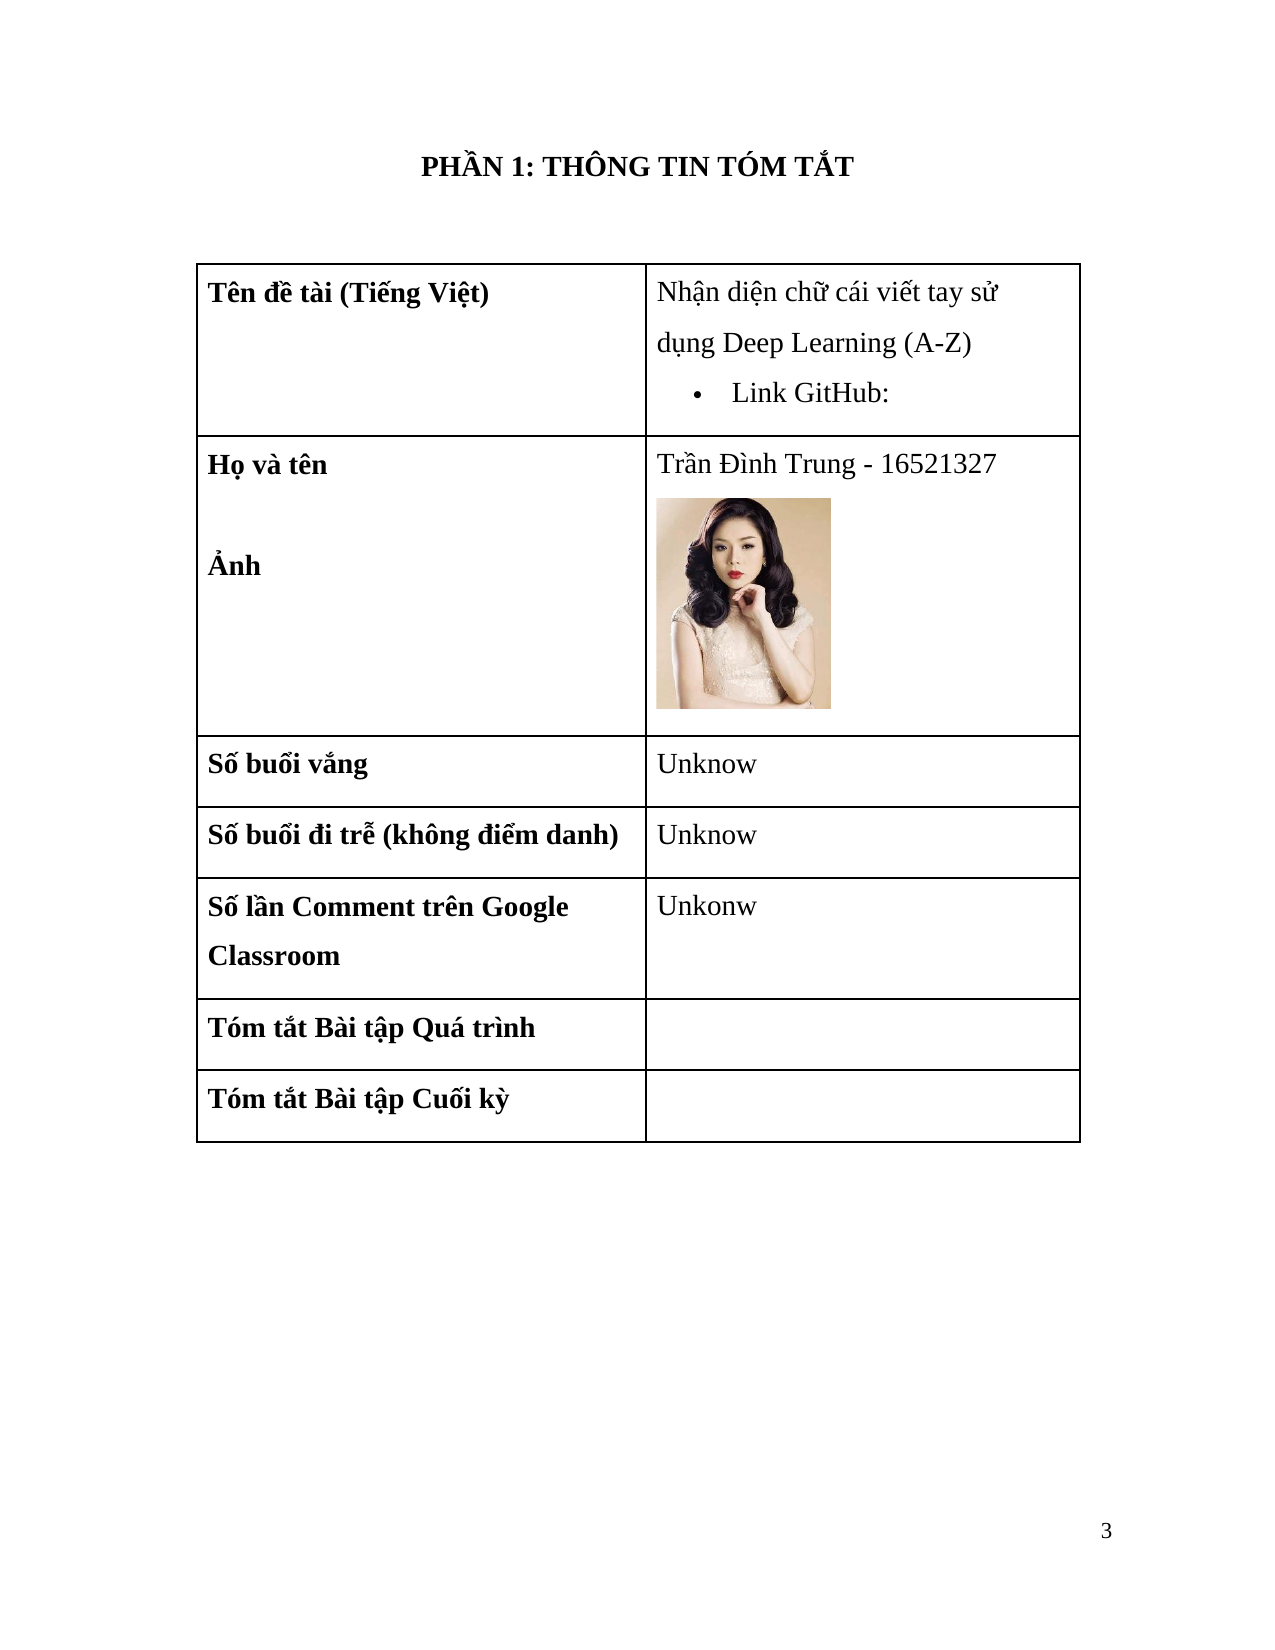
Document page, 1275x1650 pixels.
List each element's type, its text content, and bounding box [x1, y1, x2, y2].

table_cell Unknow [647, 737, 1079, 806]
table_cell [647, 1071, 1079, 1141]
table_header Tên đề tài (Tiếng Việt) [198, 265, 645, 435]
table_cell Unknow [647, 808, 1079, 877]
table_cell Số buổi vắng [198, 737, 645, 806]
table_cell Số buổi đi trễ (không điểm danh) [198, 808, 645, 877]
table_cell Tóm tắt Bài tập Cuối kỳ [198, 1071, 645, 1141]
table_cell Tóm tắt Bài tập Quá trình [198, 1000, 645, 1069]
picture [656, 498, 831, 709]
table_cell Họ và tên Ảnh [198, 437, 645, 734]
table_cell Unkonw [647, 879, 1079, 998]
table_header Nhận diện chữ cái viết tay sử dụng Deep Learning (A-Z) Link GitHub: [647, 265, 1079, 435]
table_cell Trần Đình Trung - 16521327 [647, 437, 1079, 734]
table_cell [647, 1000, 1079, 1069]
table_cell Số lần Comment trên Google Classroom [198, 879, 645, 998]
subtitle PHẦN 1: THÔNG TIN TÓM TẮT [194, 149, 1081, 183]
